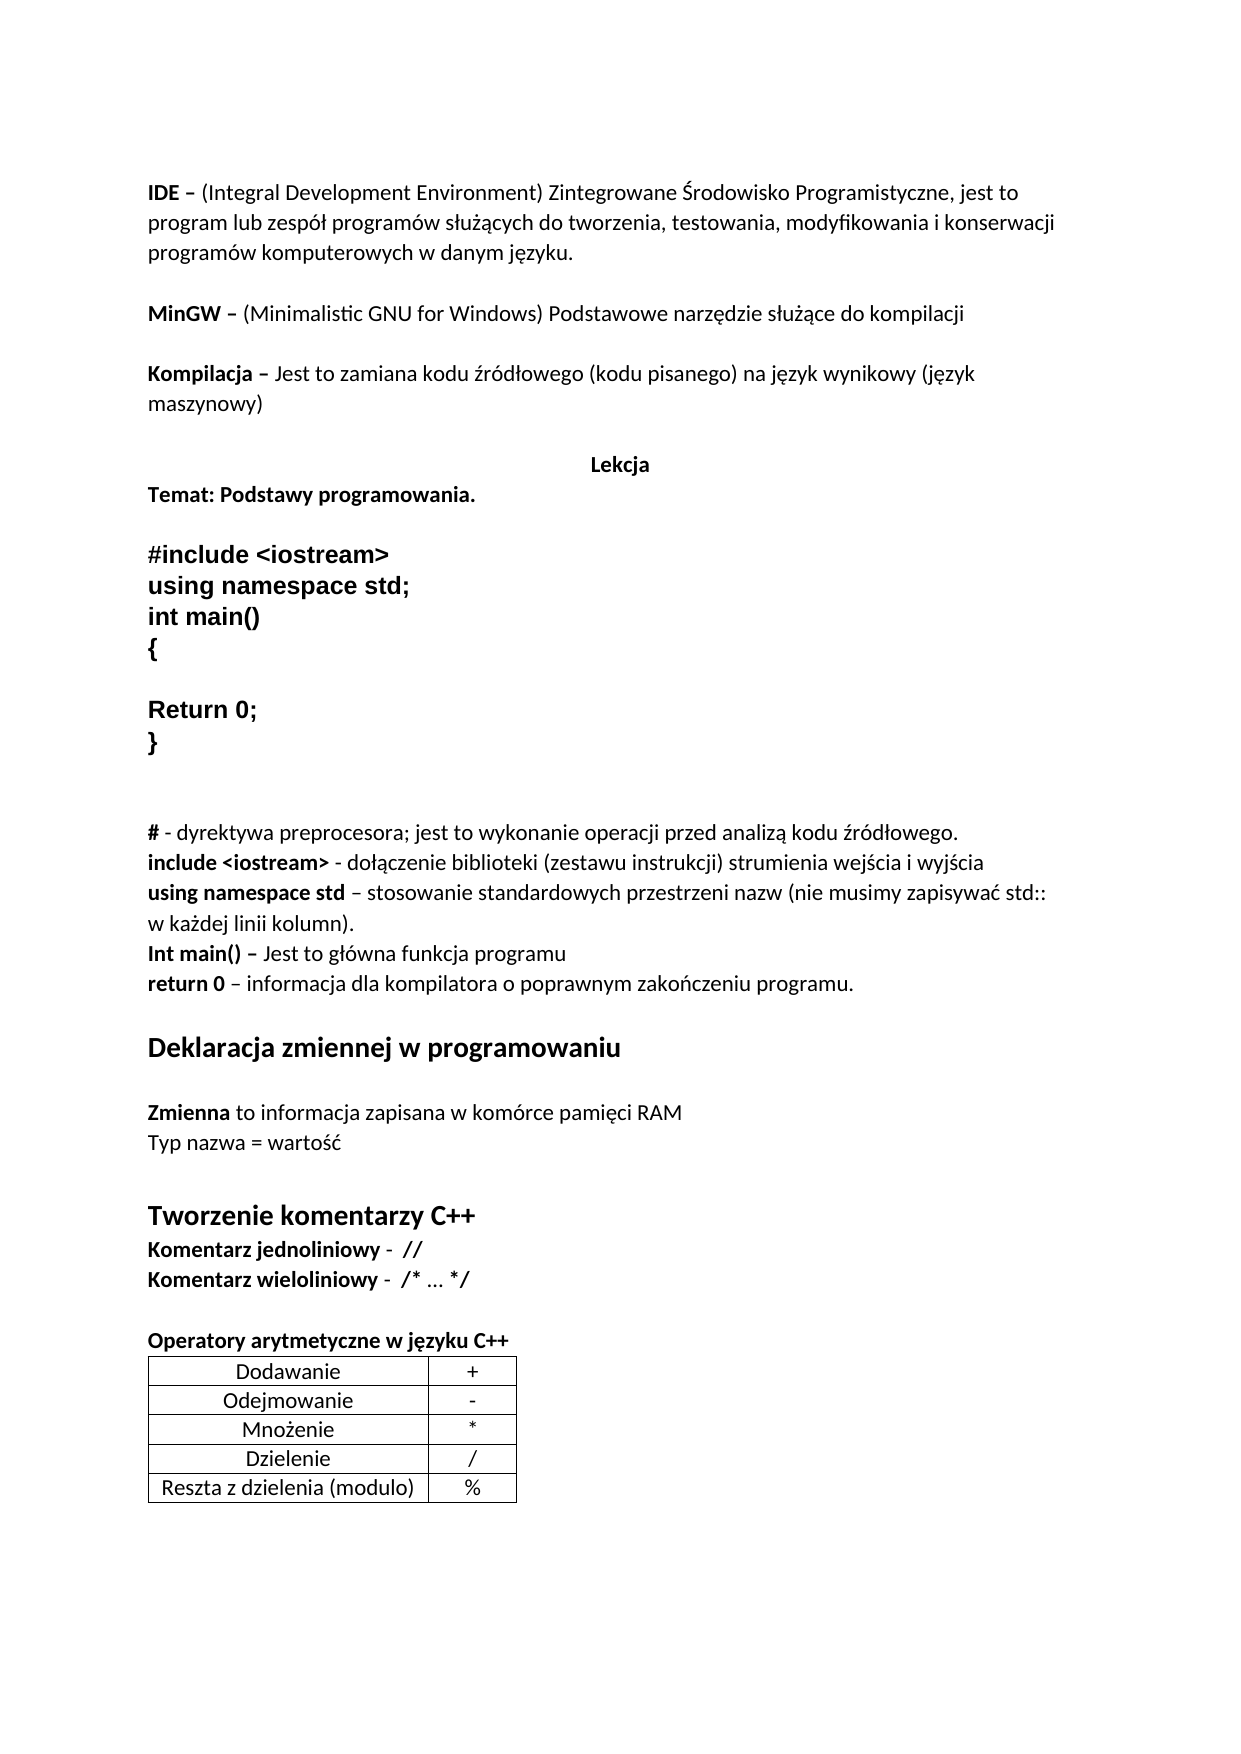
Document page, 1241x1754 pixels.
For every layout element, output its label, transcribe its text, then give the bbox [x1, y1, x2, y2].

text Komentarz wieloliniowy - /* … */ [148, 1266, 1093, 1294]
text Operatory arytmetyczne w języku C++ [148, 1326, 1093, 1354]
table_header Dodawanie [149, 1357, 428, 1385]
text IDE – (Integral Development Environment) Zintegrowane Środowisko Programistyczne, jest to program lub zespół programów służących do tworzenia, testowania, modyfikowania i konserwacji programów komputerowych w danym języku. [148, 178, 1093, 266]
table_header + [429, 1357, 516, 1385]
table_cell Mnożenie [149, 1415, 428, 1443]
text include <iostream> - dołączenie biblioteki (zestawu instrukcji) strumienia wejścia i wyjścia [148, 848, 1093, 876]
text using namespace std; [148, 571, 1093, 600]
text MinGW – (Minimalistic GNU for Windows) Podstawowe narzędzie służące do kompilacji [148, 299, 1093, 327]
text int main() [148, 602, 1093, 631]
table_cell % [429, 1474, 516, 1502]
text Deklaracja zmiennej w programowaniu [148, 1029, 1093, 1065]
text Zmienna to informacja zapisana w komórce pamięci RAM [148, 1098, 1093, 1126]
table_cell / [429, 1445, 516, 1472]
text } [148, 727, 1093, 755]
table_cell Reszta z dzielenia (modulo) [149, 1474, 428, 1502]
text Komentarz jednoliniowy - // [148, 1235, 1093, 1263]
text w każdej linii kolumn). [148, 909, 1093, 937]
text Temat: Podstawy programowania. [148, 480, 1093, 508]
table_cell Dzielenie [149, 1445, 428, 1472]
text return 0 – informacja dla kompilatora o poprawnym zakończeniu programu. [148, 969, 1093, 997]
text Return 0; [148, 696, 1093, 724]
text Typ nazwa = wartość [148, 1128, 1093, 1156]
text using namespace std – stosowanie standardowych przestrzeni nazw (nie musimy zapisywać std:: [148, 878, 1093, 906]
text #include <iostream> [148, 540, 1093, 569]
text Tworzenie komentarzy C++ [148, 1197, 1093, 1233]
text Lekcja [148, 450, 1093, 478]
text Kompilacja – Jest to zamiana kodu źródłowego (kodu pisanego) na język wynikowy (język maszynowy) [148, 359, 1093, 417]
text { [148, 633, 1093, 662]
text Int main() – Jest to główna funkcja programu [148, 939, 1093, 967]
table_cell - [429, 1386, 516, 1414]
table_cell Odejmowanie [149, 1386, 428, 1414]
table_cell * [429, 1415, 516, 1443]
text # - dyrektywa preprocesora; jest to wykonanie operacji przed analizą kodu źródłowego. [148, 818, 1093, 846]
